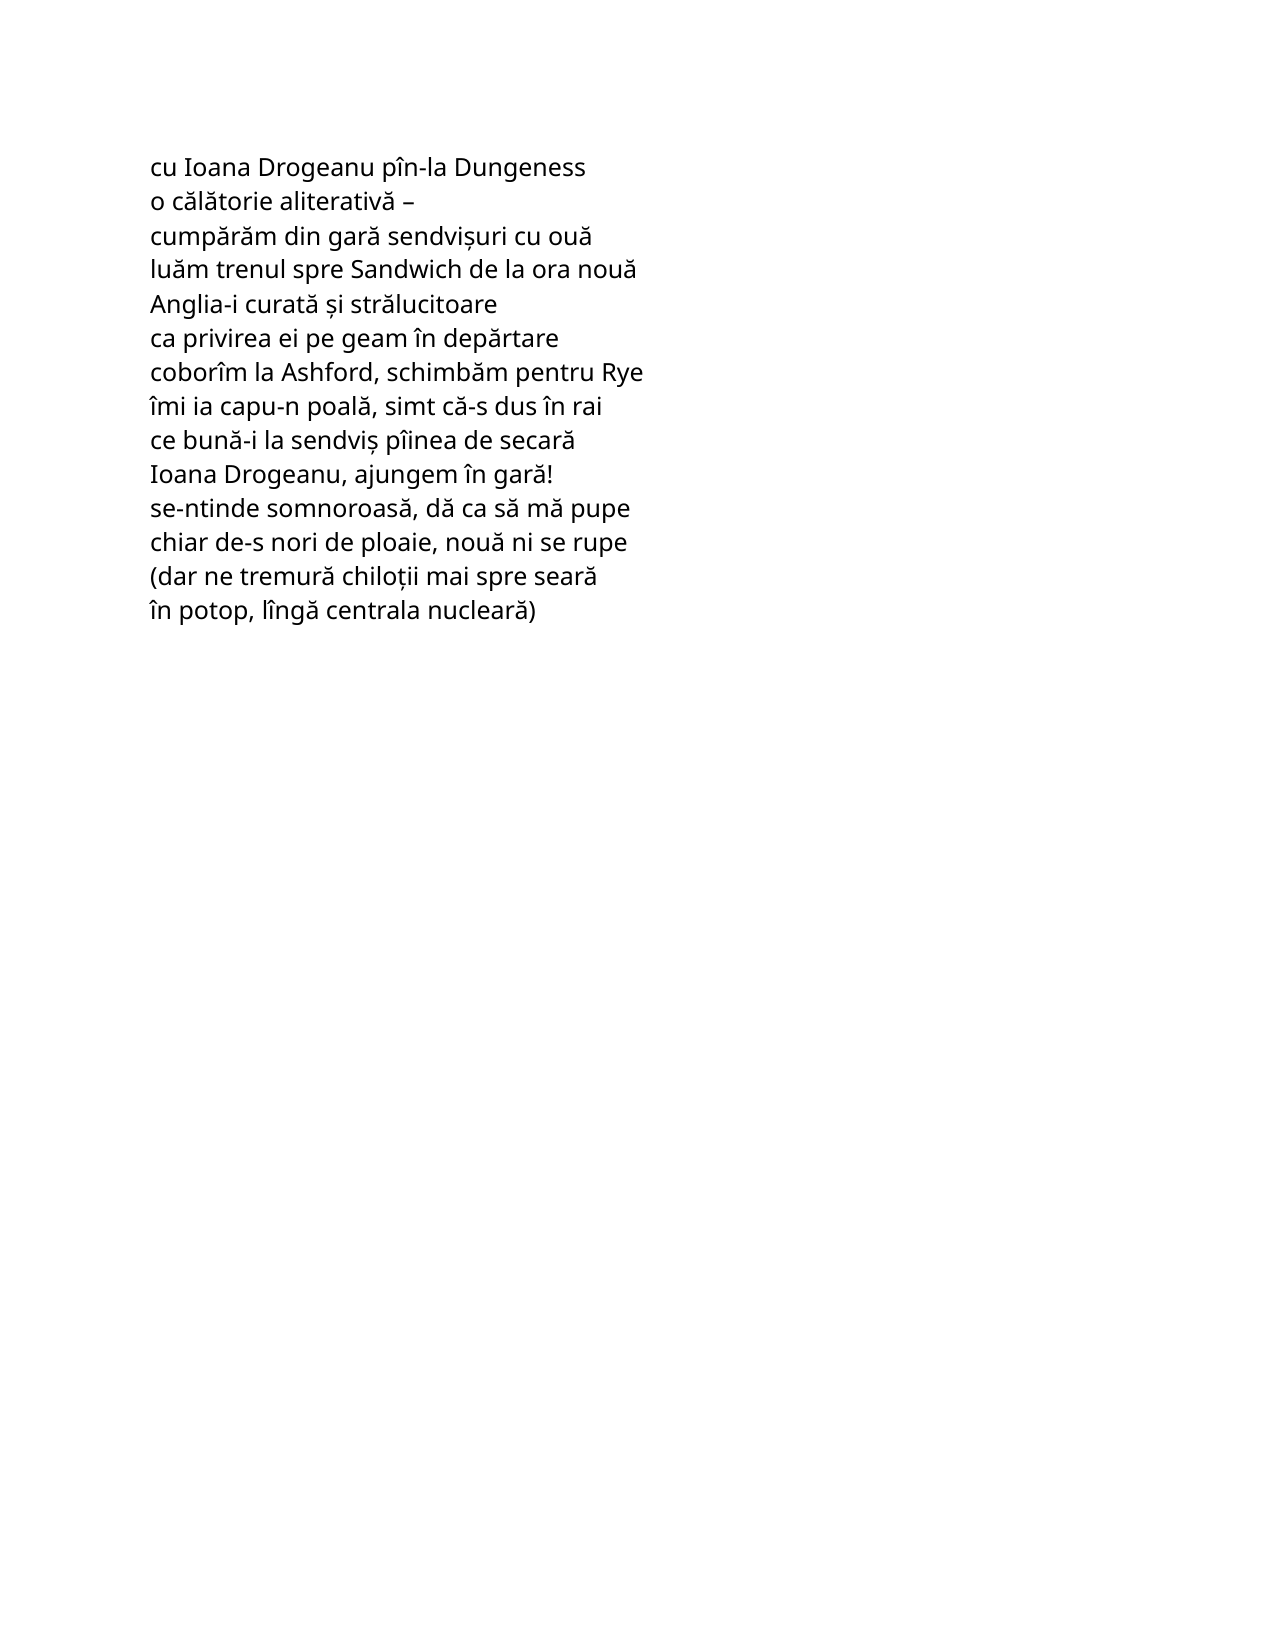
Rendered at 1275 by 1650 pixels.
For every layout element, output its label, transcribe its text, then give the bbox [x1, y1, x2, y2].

text coborîm la Ashford, schimbăm pentru Rye [150, 354, 1125, 388]
text ce bună-i la sendviș pîinea de secară [150, 422, 1125, 457]
text luăm trenul spre Sandwich de la ora nouă [150, 252, 1125, 286]
text cumpărăm din gară sendvișuri cu ouă [150, 218, 1125, 252]
text se-ntinde somnoroasă, dă ca să mă pupe [150, 491, 1125, 525]
text cu Ioana Drogeanu pîn-la Dungeness [150, 150, 1125, 184]
text ca privirea ei pe geam în depărtare [150, 320, 1125, 354]
text în potop, lîngă centrala nucleară) [150, 593, 1125, 627]
text chiar de-s nori de ploaie, nouă ni se rupe [150, 525, 1125, 559]
text Ioana Drogeanu, ajungem în gară! [150, 457, 1125, 491]
text Anglia-i curată și strălucitoare [150, 286, 1125, 320]
text (dar ne tremură chiloții mai spre seară [150, 559, 1125, 593]
text o călătorie aliterativă – [150, 184, 1125, 218]
text îmi ia capu-n poală, simt că-s dus în rai [150, 388, 1125, 422]
